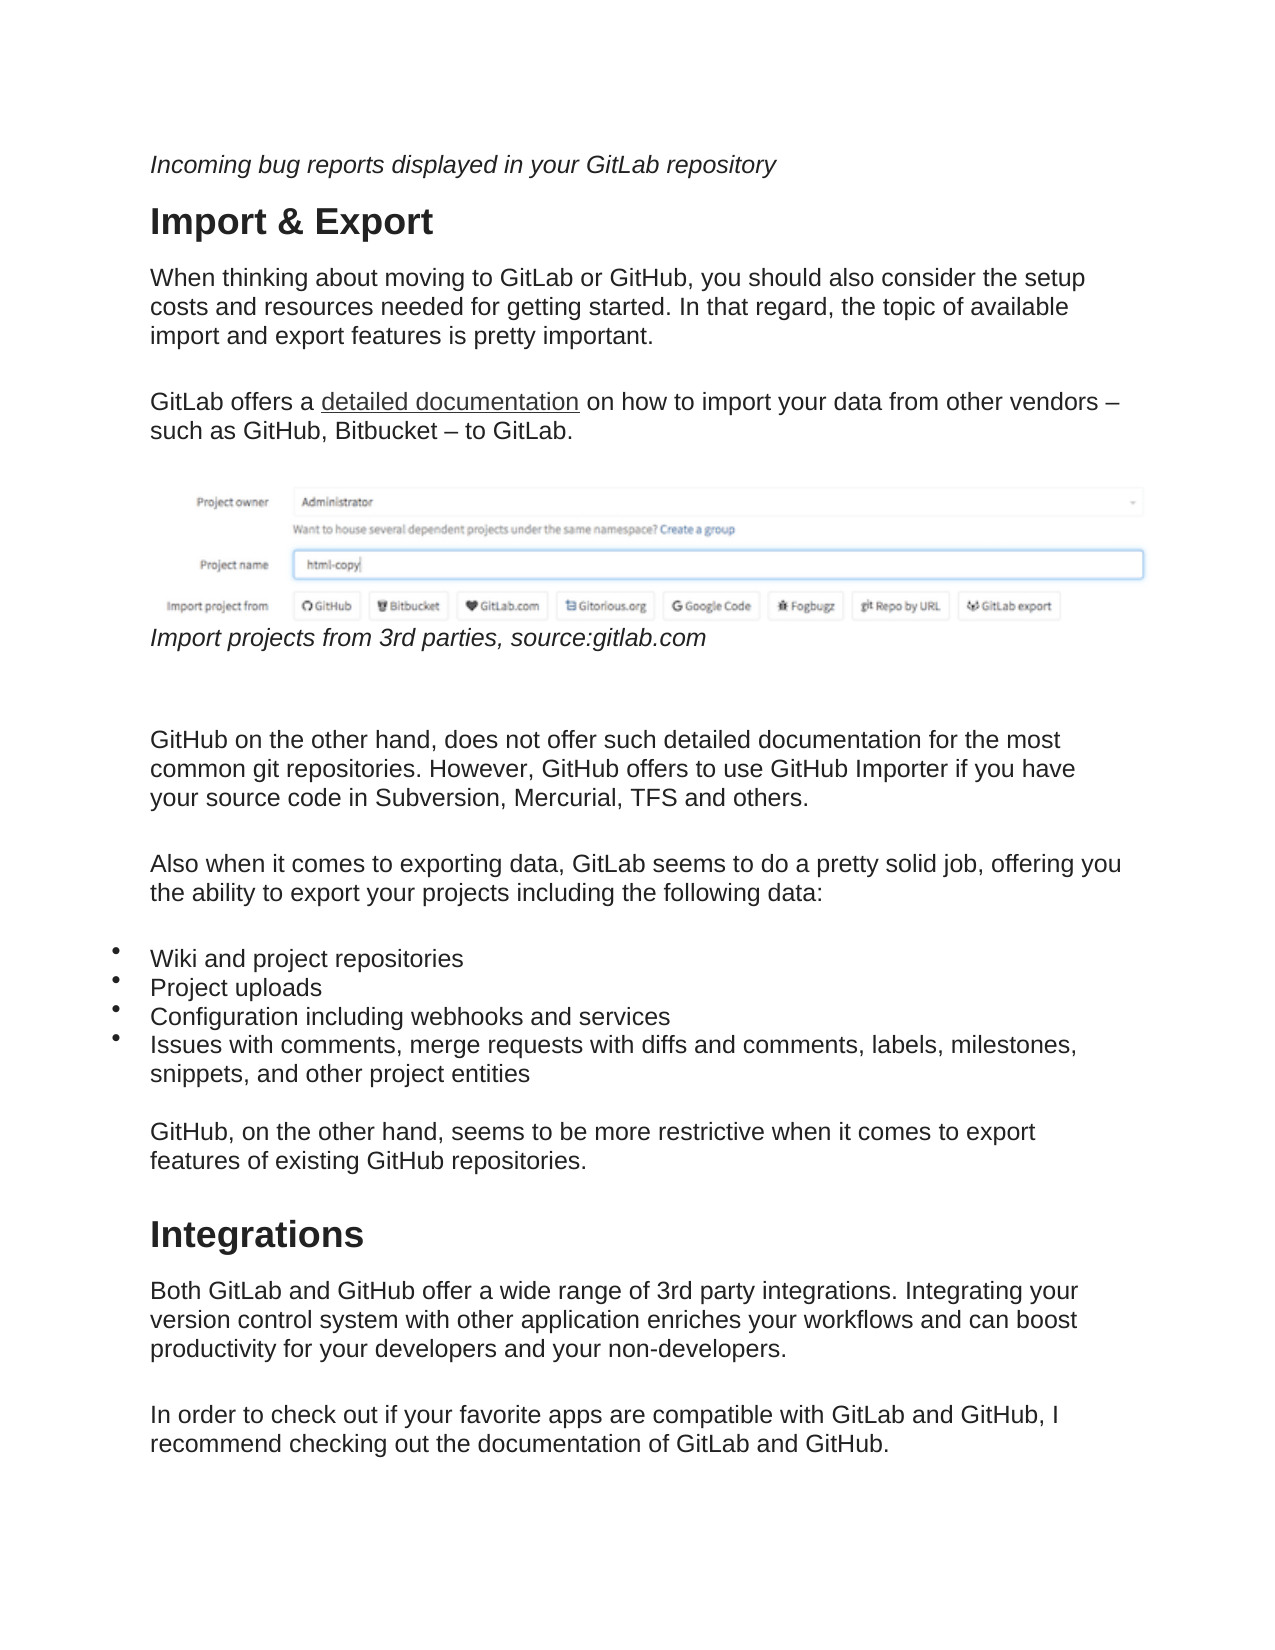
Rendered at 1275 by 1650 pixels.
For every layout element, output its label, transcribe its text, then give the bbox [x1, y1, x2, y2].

list Configuration including webhooks and services [112, 1002, 1125, 1031]
text Import & Export [150, 199, 1125, 243]
picture [150, 482, 1166, 623]
text Import projects from 3rd parties, source:gitlab.com [150, 623, 1125, 651]
text Incoming bug reports displayed in your GitLab repository [150, 150, 1125, 179]
list Wiki and project repositories [112, 944, 1125, 973]
text In order to check out if your favorite apps are compatible with GitLab and GitHub, I recommend checking out the documentation of GitLab and GitHub. [150, 1400, 1125, 1457]
text Integrations [150, 1212, 1125, 1255]
text Also when it comes to exporting data, GitLab seems to do a pretty solid job, offering you the ability to export your projects including the following data: [150, 849, 1125, 907]
list Project uploads [112, 973, 1125, 1002]
text GitHub on the other hand, does not offer such detailed documentation for the most common git repositories. However, GitHub offers to use GitHub Importer if you have your source code in Subversion, Mercurial, TFS and others. [150, 726, 1125, 812]
text GitLab offers a detailed documentation on how to import your data from other vendors – such as GitHub, Bitbucket – to GitLab. [150, 387, 1125, 444]
list Issues with comments, merge requests with diffs and comments, labels, milestones, snippets, and other project entities [112, 1031, 1125, 1088]
text When thinking about moving to GitLab or GitHub, you should also consider the setup costs and resources needed for getting started. In that regard, the topic of available import and export features is pretty important. [150, 263, 1125, 349]
text Both GitLab and GitHub offer a wide range of 3rd party integrations. Integrating your version control system with other application enriches your workflows and can boost productivity for your developers and your non-developers. [150, 1276, 1125, 1362]
text GitHub, on the other hand, seems to be more restrictive when it comes to export features of existing GitHub repositories. [150, 1117, 1125, 1175]
